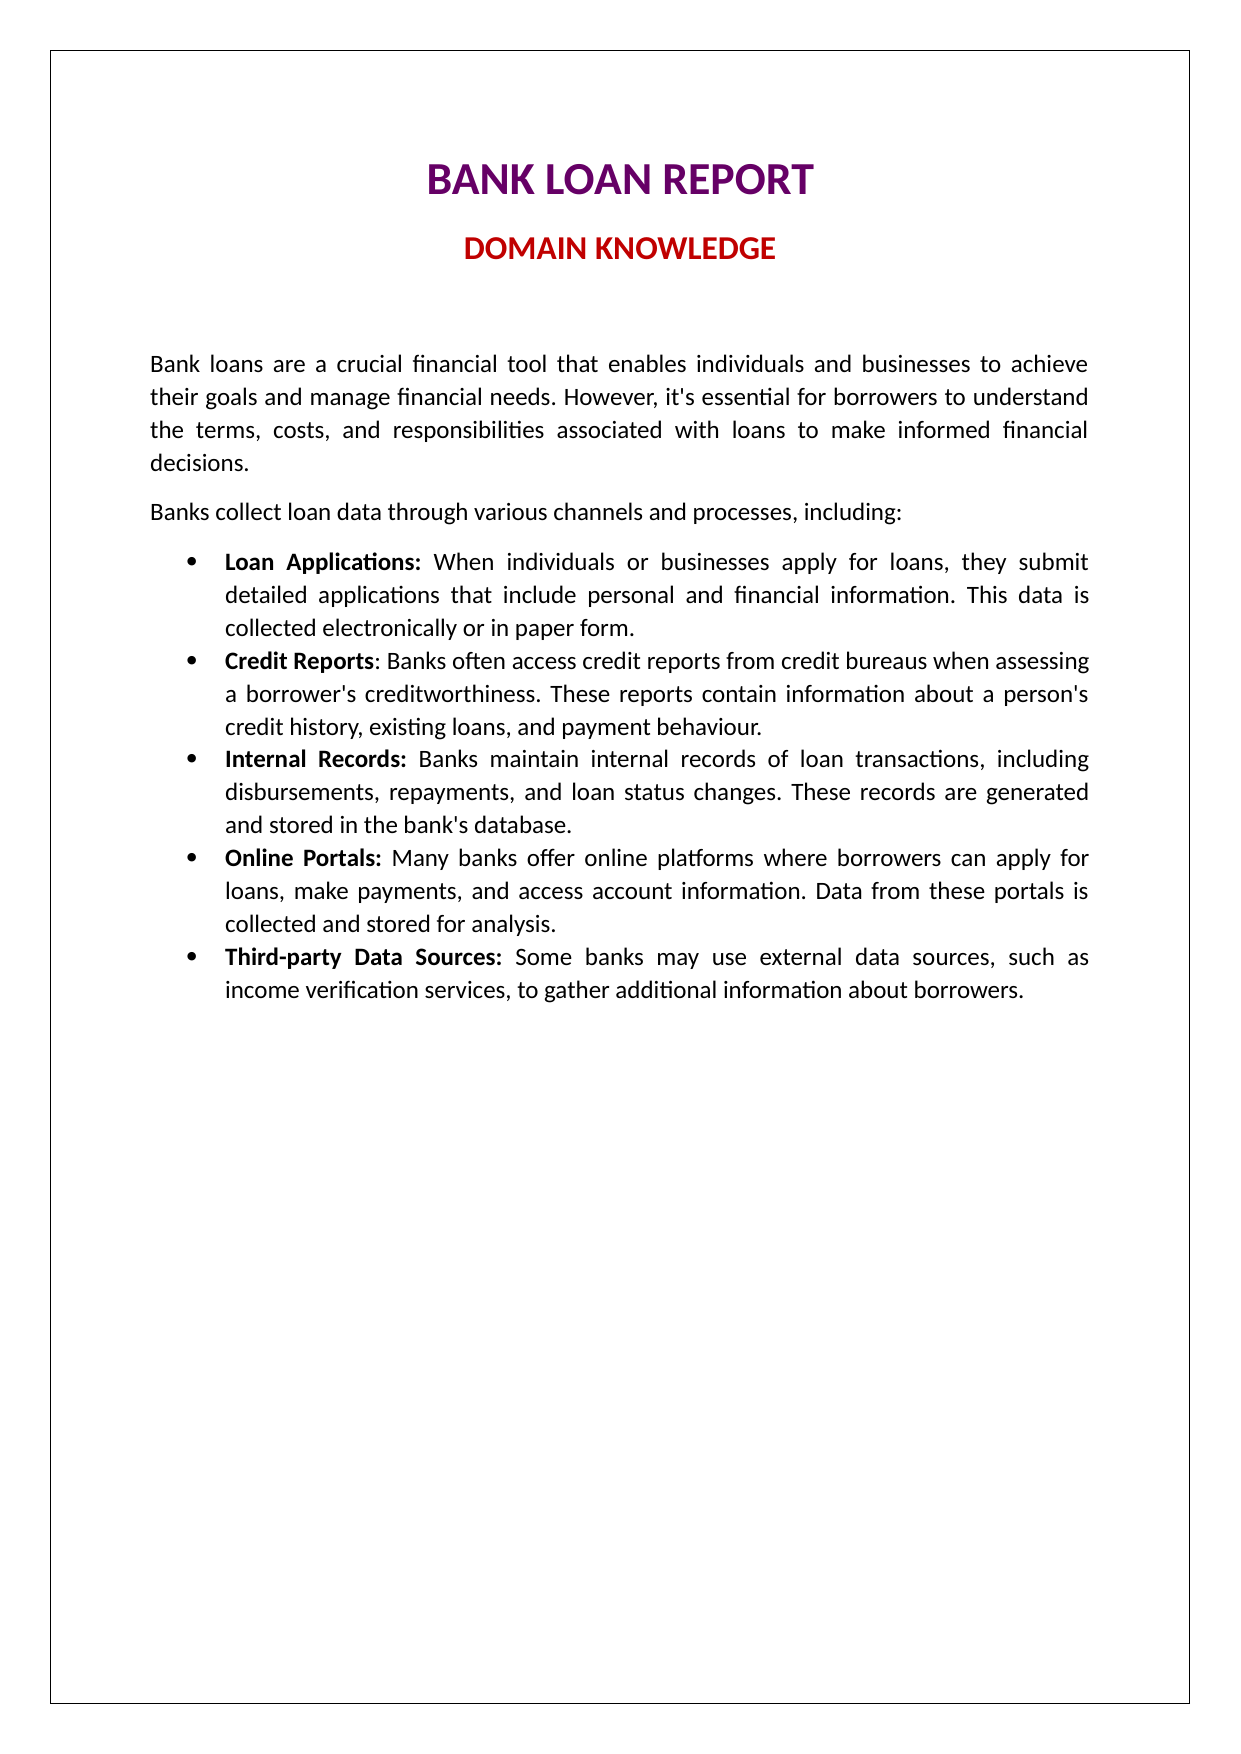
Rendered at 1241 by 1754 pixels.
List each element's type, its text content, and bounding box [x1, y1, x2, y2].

list Internal Records: Banks maintain internal records of loan transactions, including disbursements, repayments, and loan status changes. These records are generated and stored in the bank's database. [187, 744, 1090, 840]
text Banks collect loan data through various channels and processes, including: [150, 497, 1090, 527]
text BANK LOAN REPORT [150, 150, 1090, 206]
list Credit Reports: Banks often access credit reports from credit bureaus when assessing a borrower's creditworthiness. These reports contain information about a person's credit history, existing loans, and payment behaviour. [187, 645, 1090, 741]
text DOMAIN KNOWLEDGE [150, 227, 1090, 268]
list Loan Applications: When individuals or businesses apply for loans, they submit detailed applications that include personal and financial information. This data is collected electronically or in paper form. [187, 546, 1090, 642]
list Third-party Data Sources: Some banks may use external data sources, such as income verification services, to gather additional information about borrowers. [187, 941, 1090, 1004]
list Online Portals: Many banks offer online platforms where borrowers can apply for loans, make payments, and access account information. Data from these portals is collected and stored for analysis. [187, 842, 1090, 939]
text Bank loans are a crucial financial tool that enables individuals and businesses to achieve their goals and manage financial needs. However, it's essential for borrowers to understand the terms, costs, and responsibilities associated with loans to make informed financial decisions. [150, 348, 1090, 477]
